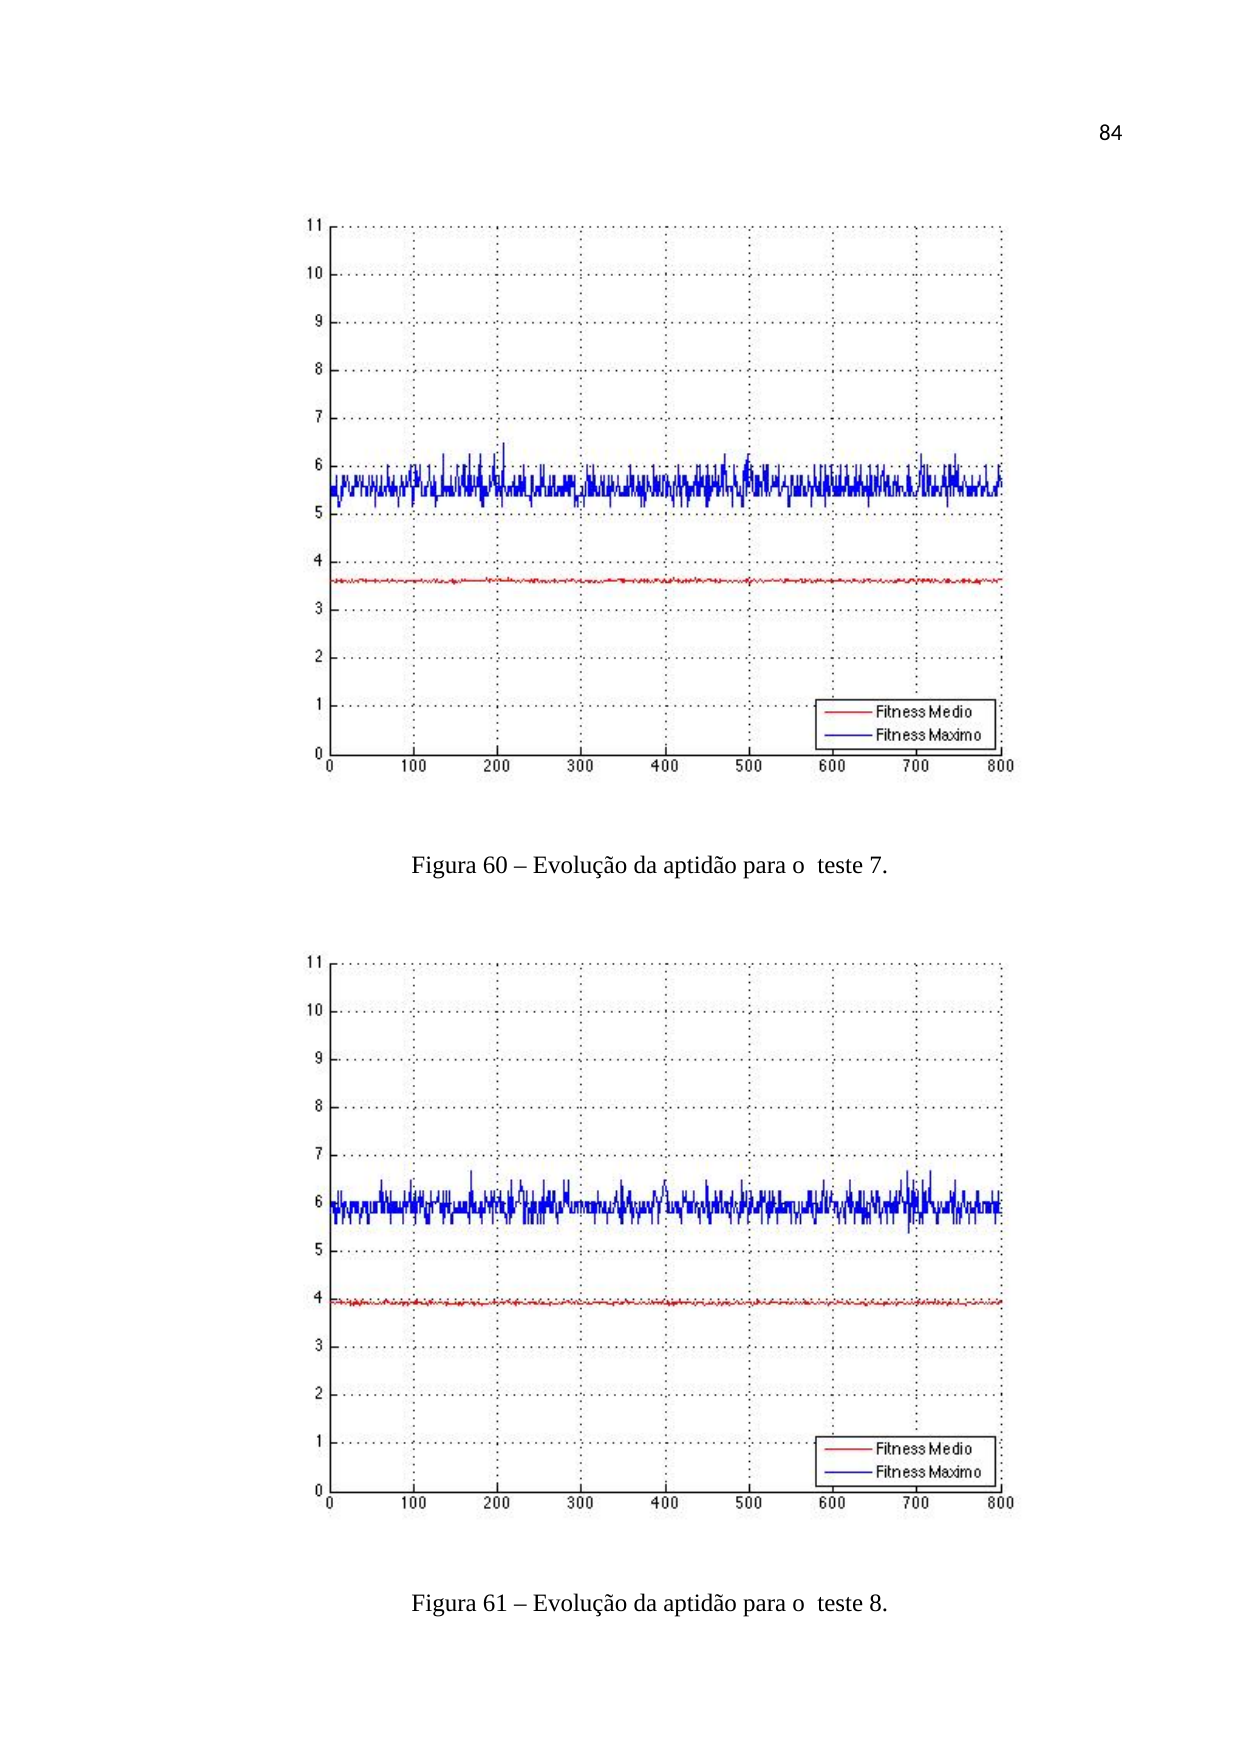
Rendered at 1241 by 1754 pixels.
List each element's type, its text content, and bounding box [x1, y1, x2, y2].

picture [217, 177, 1083, 826]
text Figura 61 – Evolução da aptidão para o teste 8. [177, 1588, 1122, 1617]
text Figura 60 – Evolução da aptidão para o teste 7. [177, 851, 1122, 879]
picture [217, 914, 1083, 1563]
